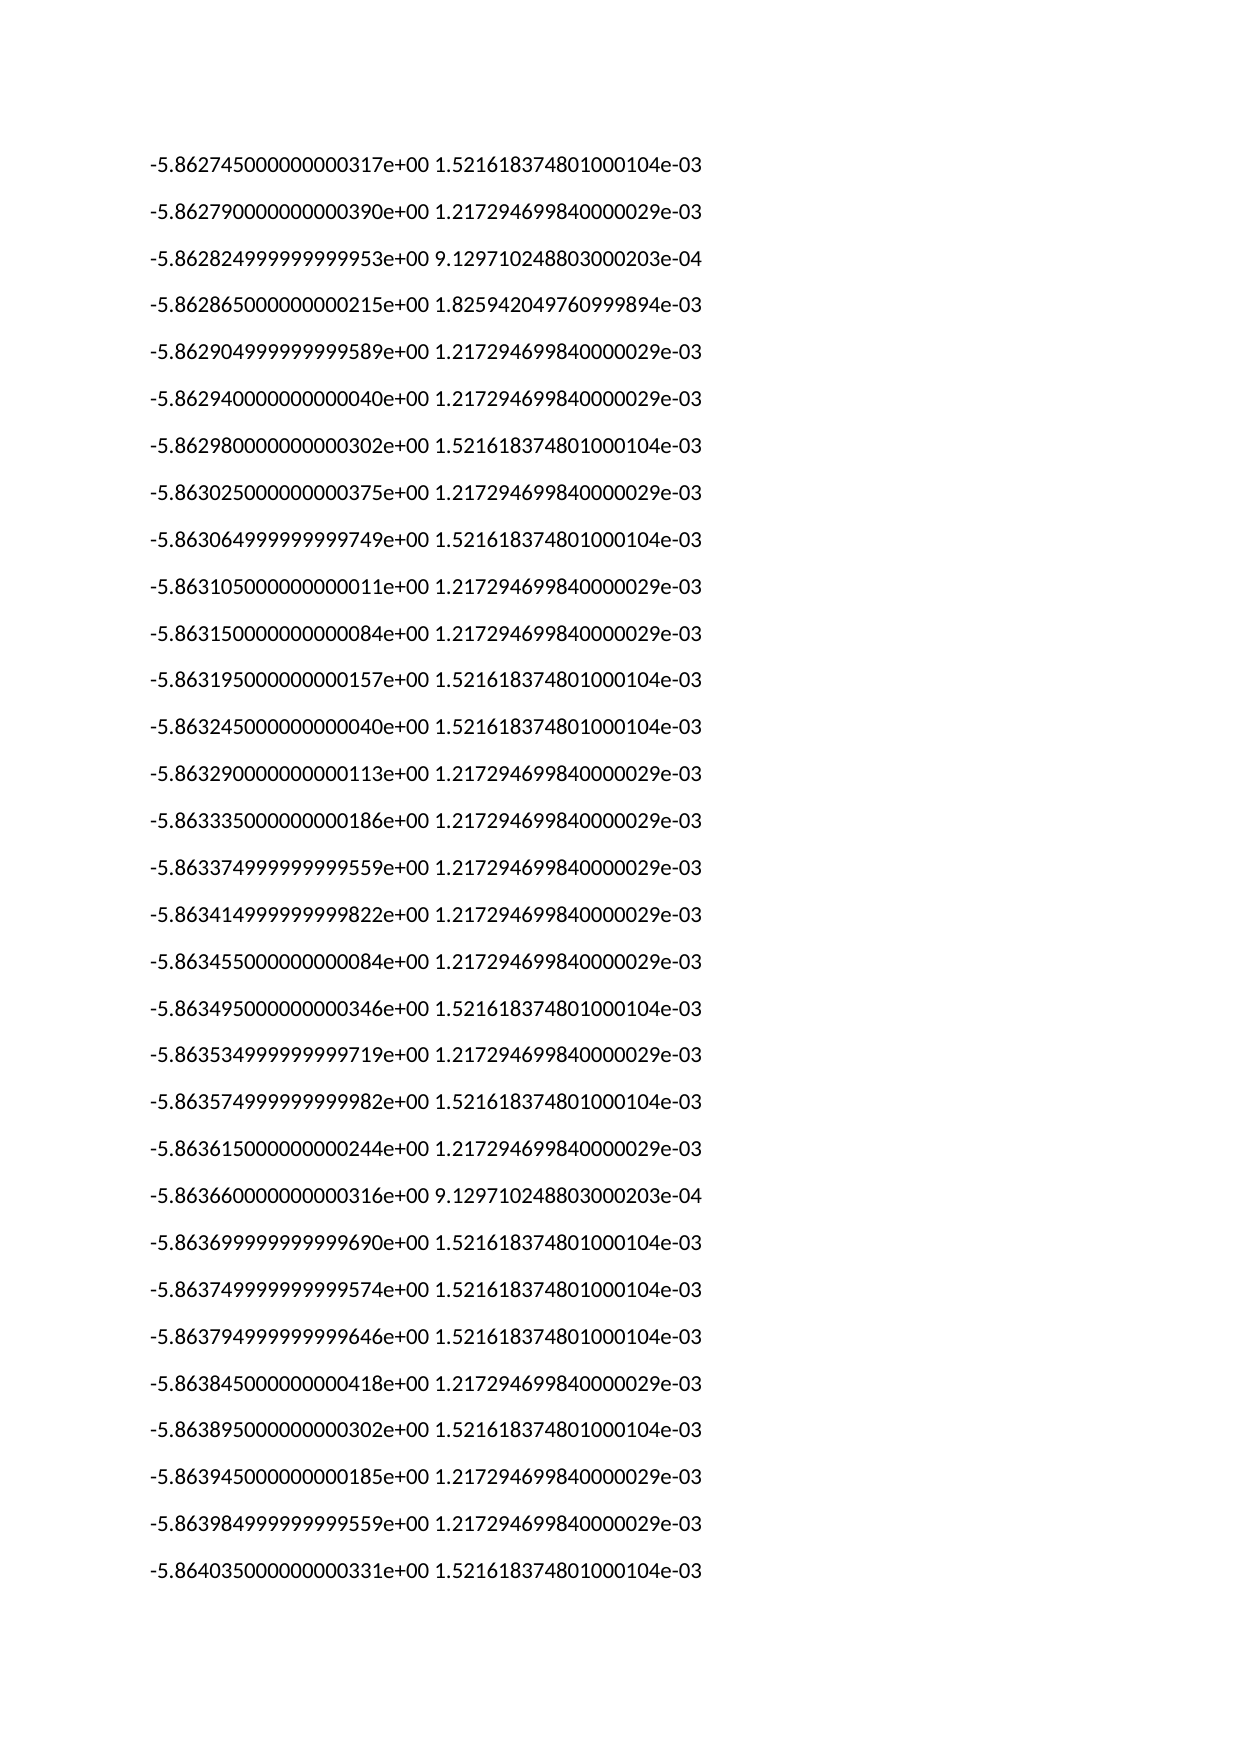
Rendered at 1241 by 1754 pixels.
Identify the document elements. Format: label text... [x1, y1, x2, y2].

text -5.863660000000000316e+00 9.129710248803000203e-04 [150, 1181, 1090, 1209]
text -5.863895000000000302e+00 1.521618374801000104e-03 [150, 1416, 1090, 1444]
text -5.862980000000000302e+00 1.521618374801000104e-03 [150, 431, 1090, 459]
text -5.863534999999999719e+00 1.217294699840000029e-03 [150, 1041, 1090, 1069]
text -5.863335000000000186e+00 1.217294699840000029e-03 [150, 806, 1090, 834]
text -5.863150000000000084e+00 1.217294699840000029e-03 [150, 619, 1090, 647]
text -5.863290000000000113e+00 1.217294699840000029e-03 [150, 759, 1090, 787]
text -5.863064999999999749e+00 1.521618374801000104e-03 [150, 525, 1090, 553]
text -5.863845000000000418e+00 1.217294699840000029e-03 [150, 1369, 1090, 1397]
text -5.863574999999999982e+00 1.521618374801000104e-03 [150, 1087, 1090, 1116]
text -5.864035000000000331e+00 1.521618374801000104e-03 [150, 1556, 1090, 1584]
text -5.863414999999999822e+00 1.217294699840000029e-03 [150, 900, 1090, 928]
text -5.863245000000000040e+00 1.521618374801000104e-03 [150, 712, 1090, 741]
text -5.863794999999999646e+00 1.521618374801000104e-03 [150, 1322, 1090, 1350]
text -5.863749999999999574e+00 1.521618374801000104e-03 [150, 1275, 1090, 1303]
text -5.862940000000000040e+00 1.217294699840000029e-03 [150, 384, 1090, 412]
text -5.862790000000000390e+00 1.217294699840000029e-03 [150, 197, 1090, 225]
text -5.863699999999999690e+00 1.521618374801000104e-03 [150, 1228, 1090, 1256]
text -5.863105000000000011e+00 1.217294699840000029e-03 [150, 572, 1090, 600]
text -5.862904999999999589e+00 1.217294699840000029e-03 [150, 337, 1090, 366]
text -5.863195000000000157e+00 1.521618374801000104e-03 [150, 666, 1090, 694]
text -5.863495000000000346e+00 1.521618374801000104e-03 [150, 994, 1090, 1022]
text -5.862745000000000317e+00 1.521618374801000104e-03 [150, 150, 1090, 178]
text -5.863025000000000375e+00 1.217294699840000029e-03 [150, 478, 1090, 506]
text -5.863984999999999559e+00 1.217294699840000029e-03 [150, 1509, 1090, 1537]
text -5.863455000000000084e+00 1.217294699840000029e-03 [150, 947, 1090, 975]
text -5.862824999999999953e+00 9.129710248803000203e-04 [150, 244, 1090, 272]
text -5.863615000000000244e+00 1.217294699840000029e-03 [150, 1134, 1090, 1162]
text -5.862865000000000215e+00 1.825942049760999894e-03 [150, 291, 1090, 319]
text -5.863945000000000185e+00 1.217294699840000029e-03 [150, 1462, 1090, 1491]
text -5.863374999999999559e+00 1.217294699840000029e-03 [150, 853, 1090, 881]
